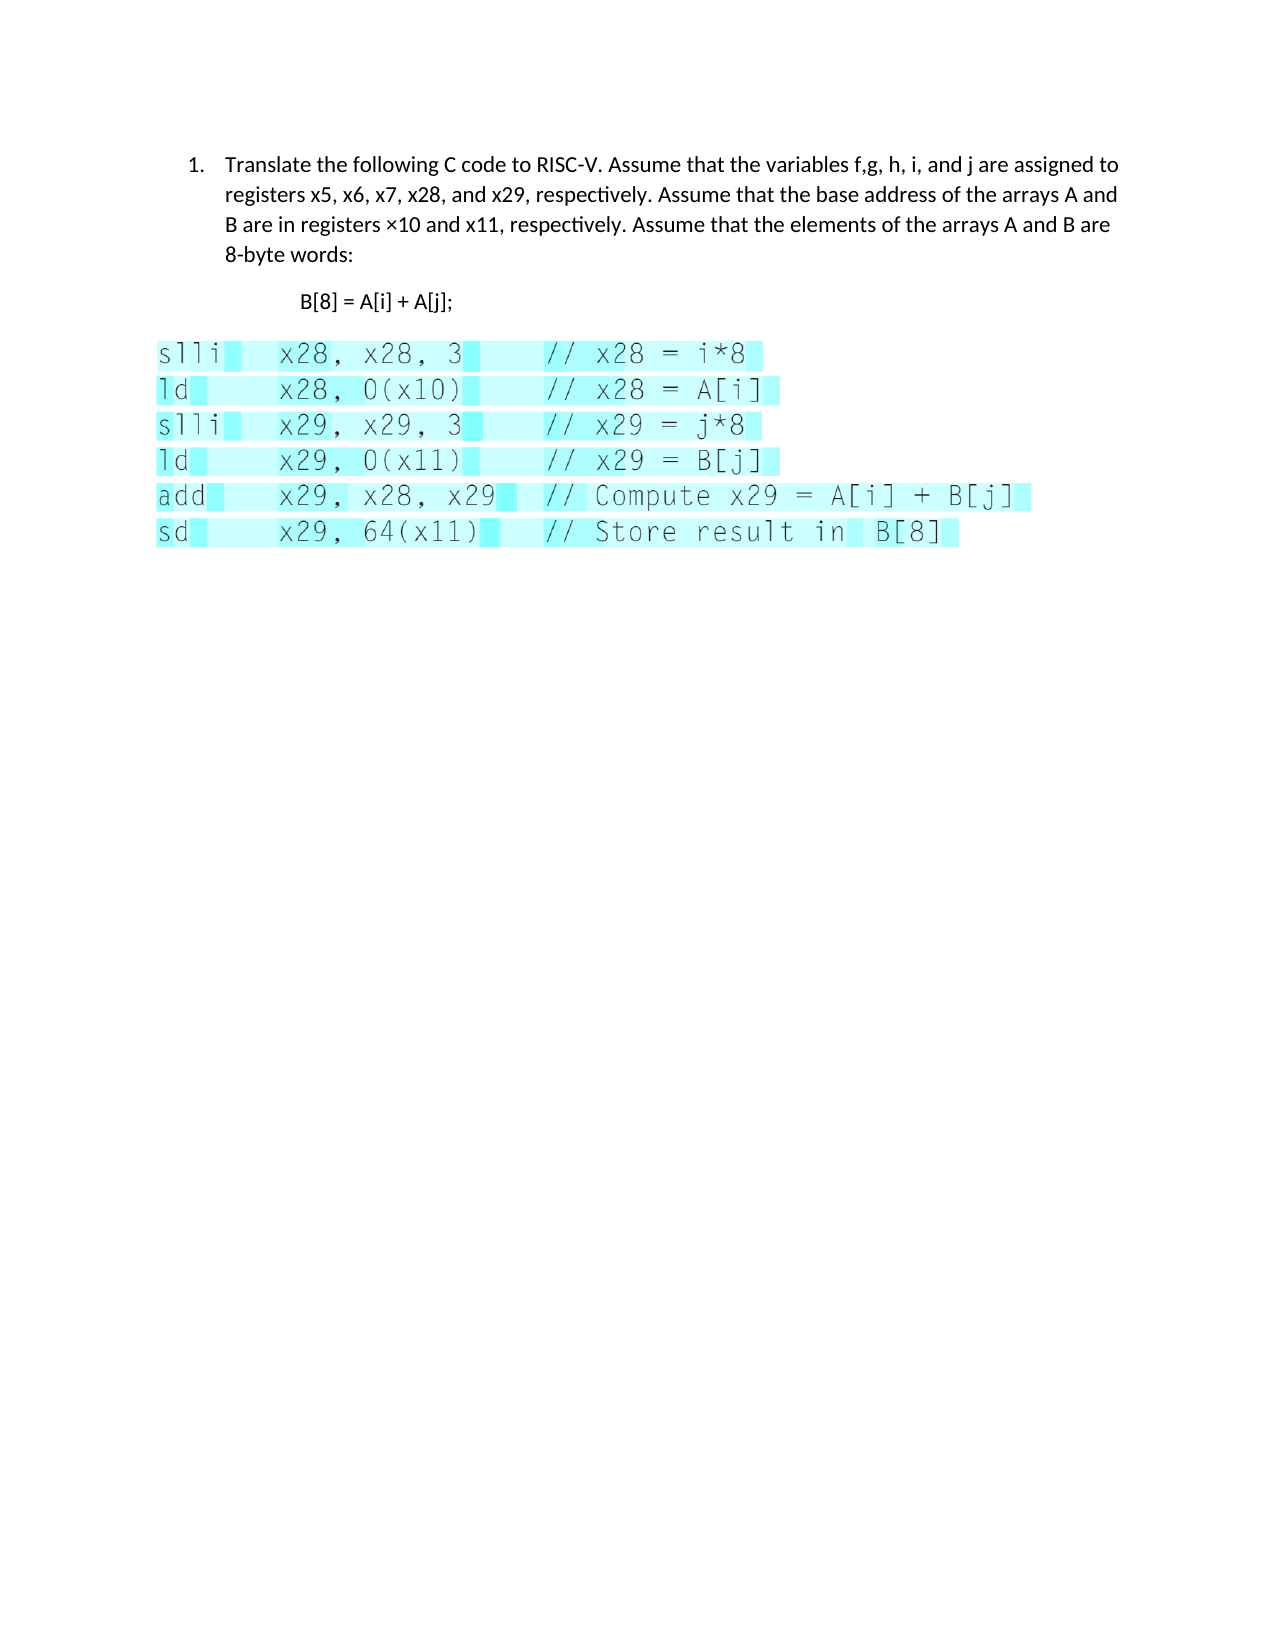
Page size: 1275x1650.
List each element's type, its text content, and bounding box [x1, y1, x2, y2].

picture [150, 334, 1045, 548]
text B[8] = A[i] + A[j]; [225, 287, 1125, 316]
list Translate the following C code to RISC-V. Assume that the variables f,g, h, i, and j are assigned to registers x5, x6, x7, x28, and x29, respectively. Assume that the base address of the arrays A and B are in registers ×10 and x11, respectively. Assume that the elements of the arrays A and B are 8-byte words: [187, 150, 1125, 269]
